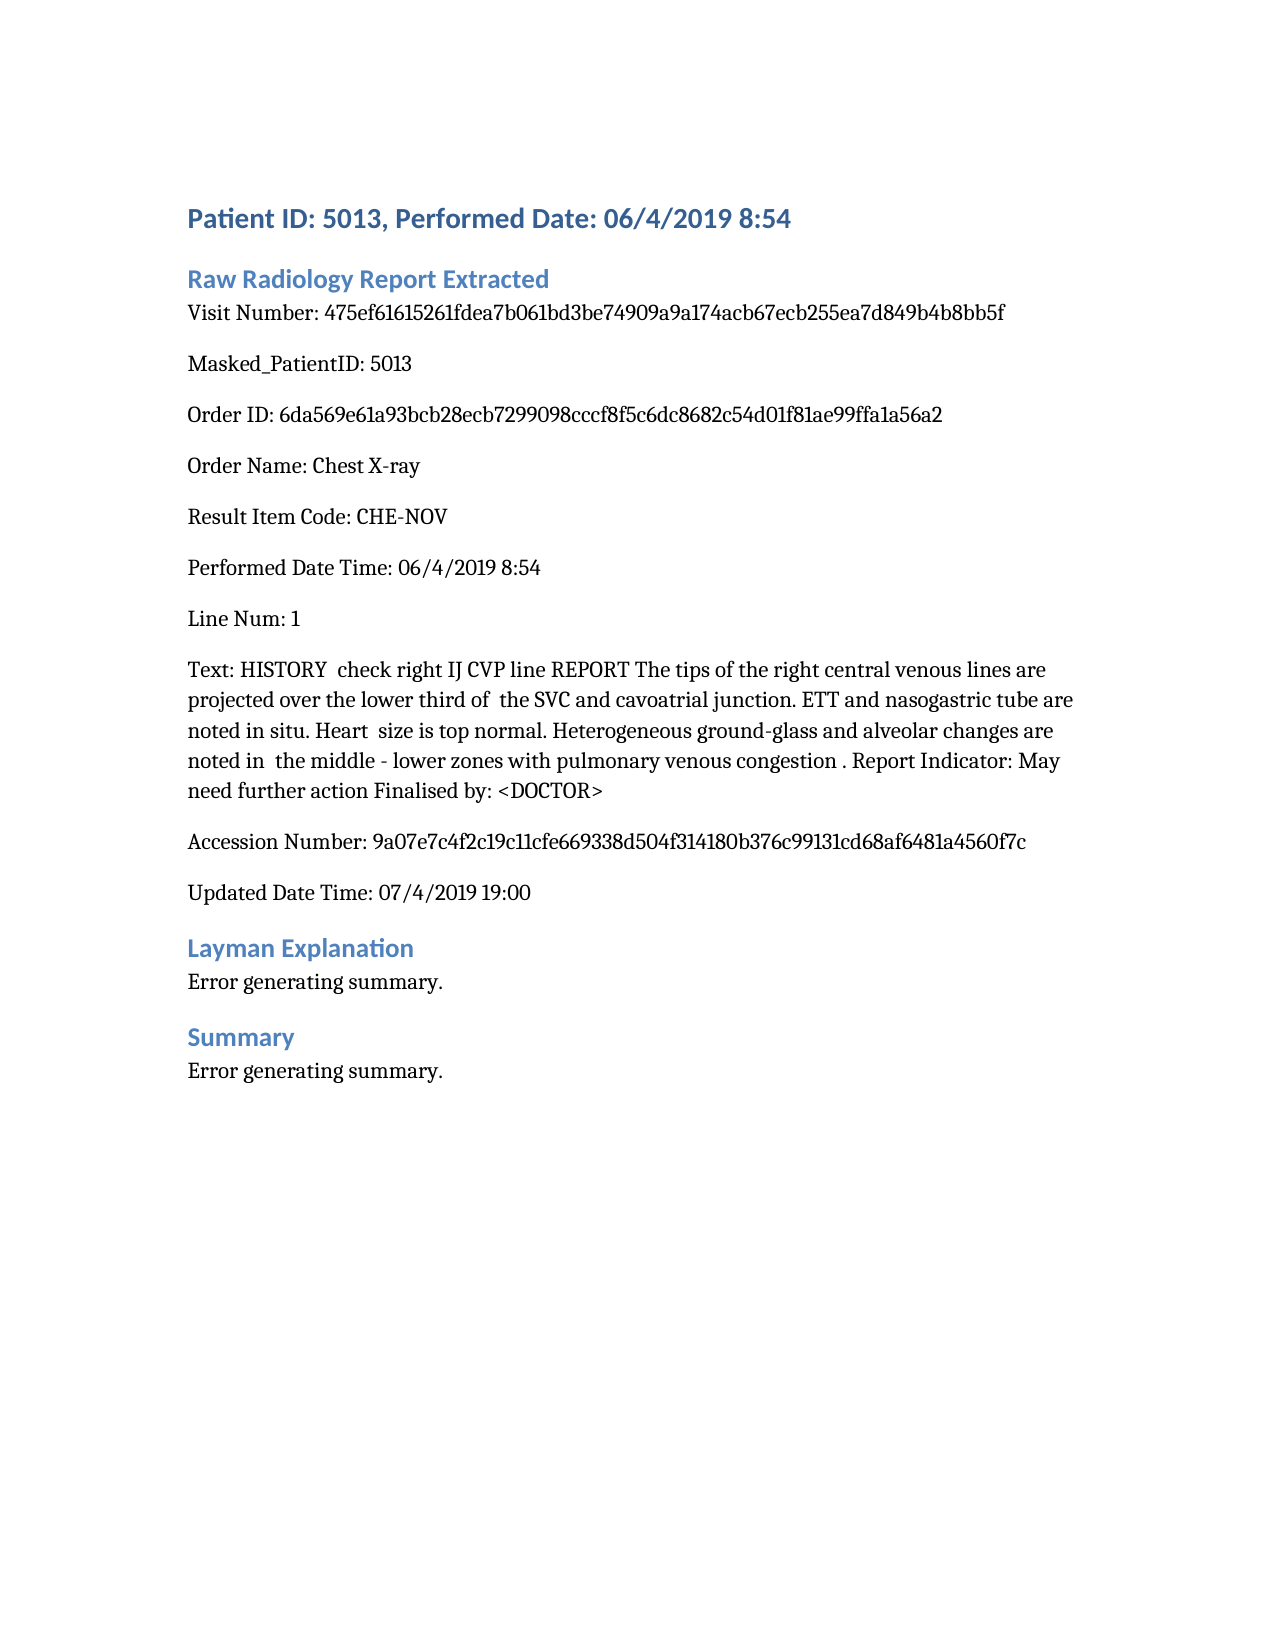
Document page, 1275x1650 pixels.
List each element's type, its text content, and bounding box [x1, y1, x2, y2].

text Masked_PatientID: 5013 [187, 351, 1087, 377]
subtitle Layman Explanation [187, 931, 1087, 964]
text Line Num: 1 [187, 606, 1087, 632]
subtitle Patient ID: 5013, Performed Date: 06/4/2019 8:54 [187, 200, 1087, 236]
text Accession Number: 9a07e7c4f2c19c11cfe669338d504f314180b376c99131cd68af6481a4560f7c [187, 829, 1087, 855]
text Order ID: 6da569e61a93bcb28ecb7299098cccf8f5c6dc8682c54d01f81ae99ffa1a56a2 [187, 402, 1087, 428]
subtitle Summary [187, 1020, 1087, 1053]
text Result Item Code: CHE-NOV [187, 504, 1087, 530]
text Performed Date Time: 06/4/2019 8:54 [187, 555, 1087, 581]
subtitle Raw Radiology Report Extracted [187, 262, 1087, 295]
text Updated Date Time: 07/4/2019 19:00 [187, 880, 1087, 906]
text Error generating summary. [187, 1058, 1087, 1084]
text Error generating summary. [187, 969, 1087, 995]
text Text: HISTORY check right IJ CVP line REPORT The tips of the right central venous lines are projected over the lower third of the SVC and cavoatrial junction. ETT and nasogastric tube are noted in situ. Heart size is top normal. Heterogeneous ground-glass and alveolar changes are noted in the middle - lower zones with pulmonary venous congestion . Report Indicator: May need further action Finalised by: <DOCTOR> [187, 657, 1087, 804]
text Visit Number: 475ef61615261fdea7b061bd3be74909a9a174acb67ecb255ea7d849b4b8bb5f [187, 300, 1087, 326]
text Order Name: Chest X-ray [187, 453, 1087, 479]
